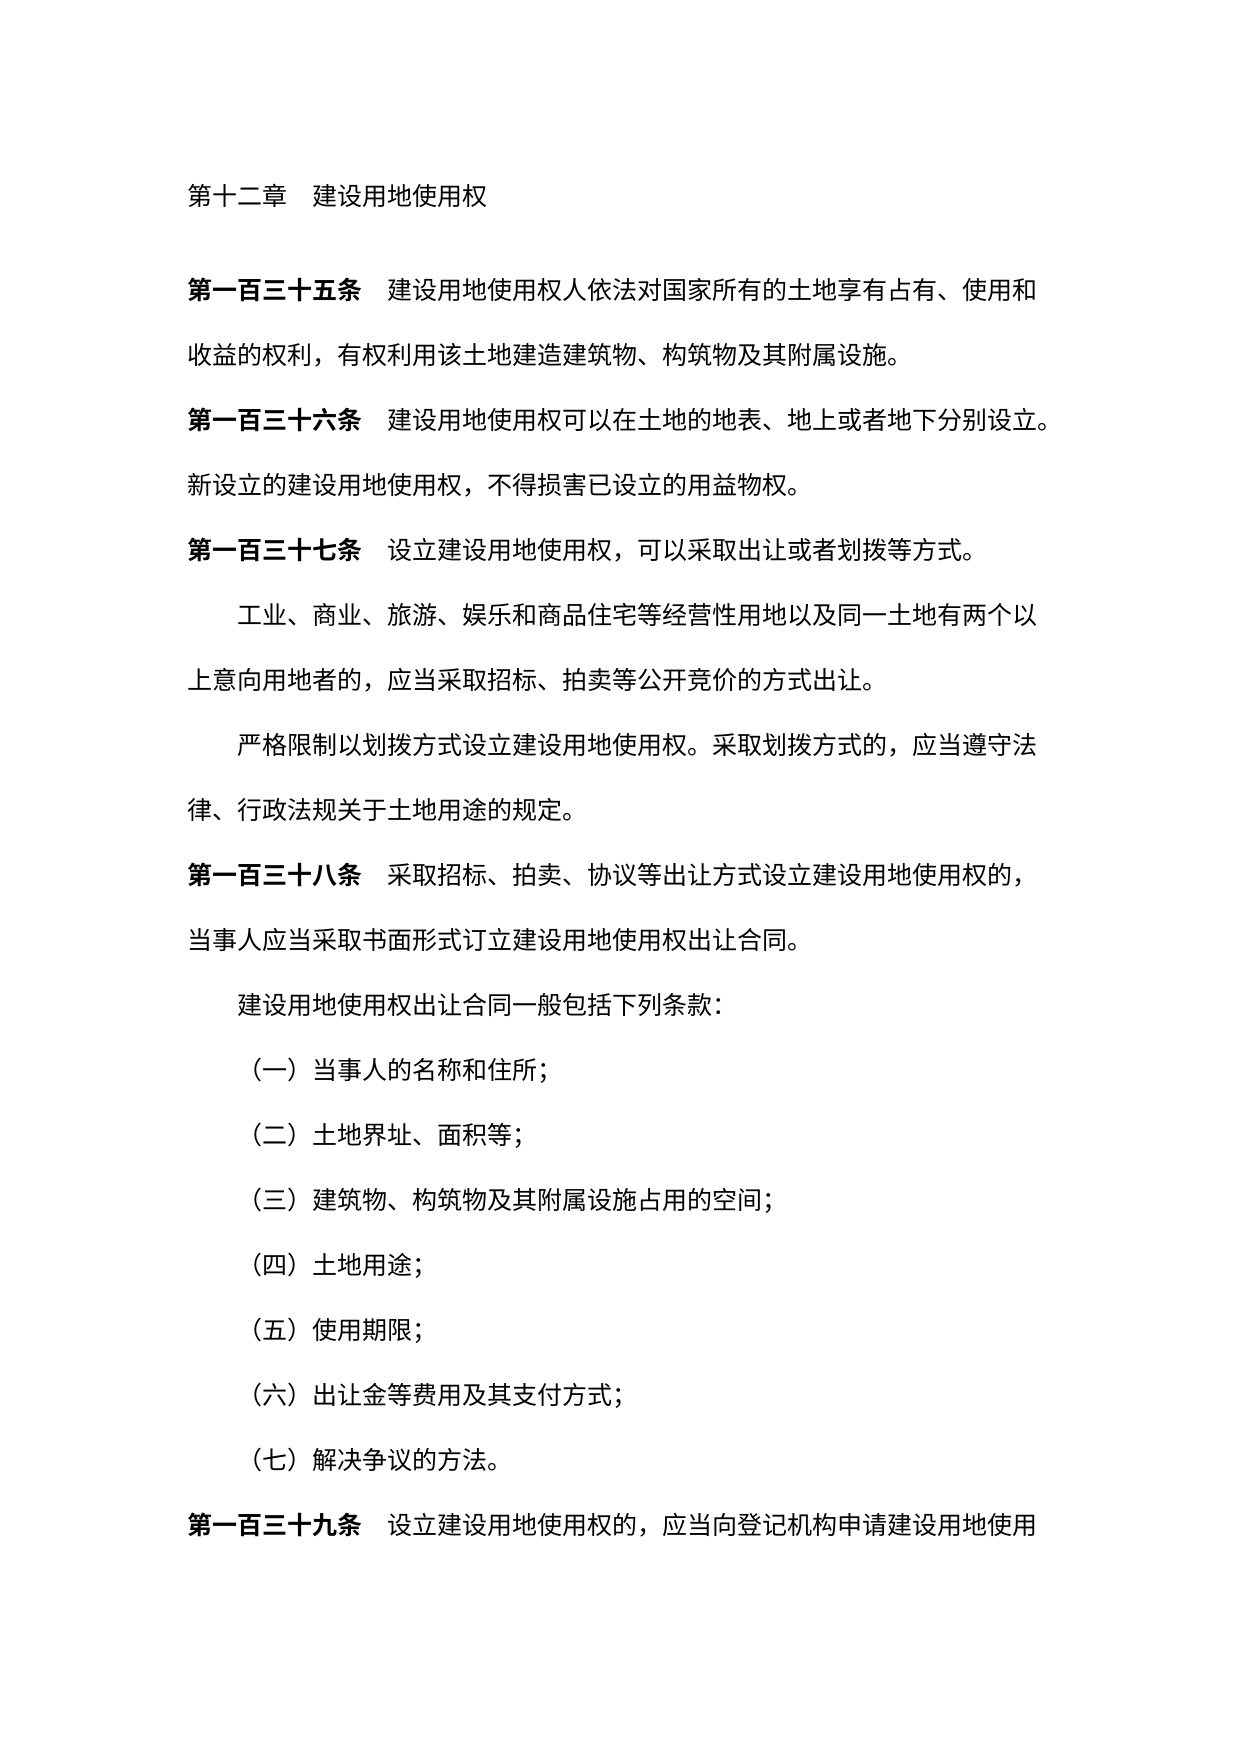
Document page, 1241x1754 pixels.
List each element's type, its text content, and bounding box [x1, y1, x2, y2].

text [187, 256, 1053, 1556]
text 第十二章 建设用地使用权 [187, 162, 1053, 227]
